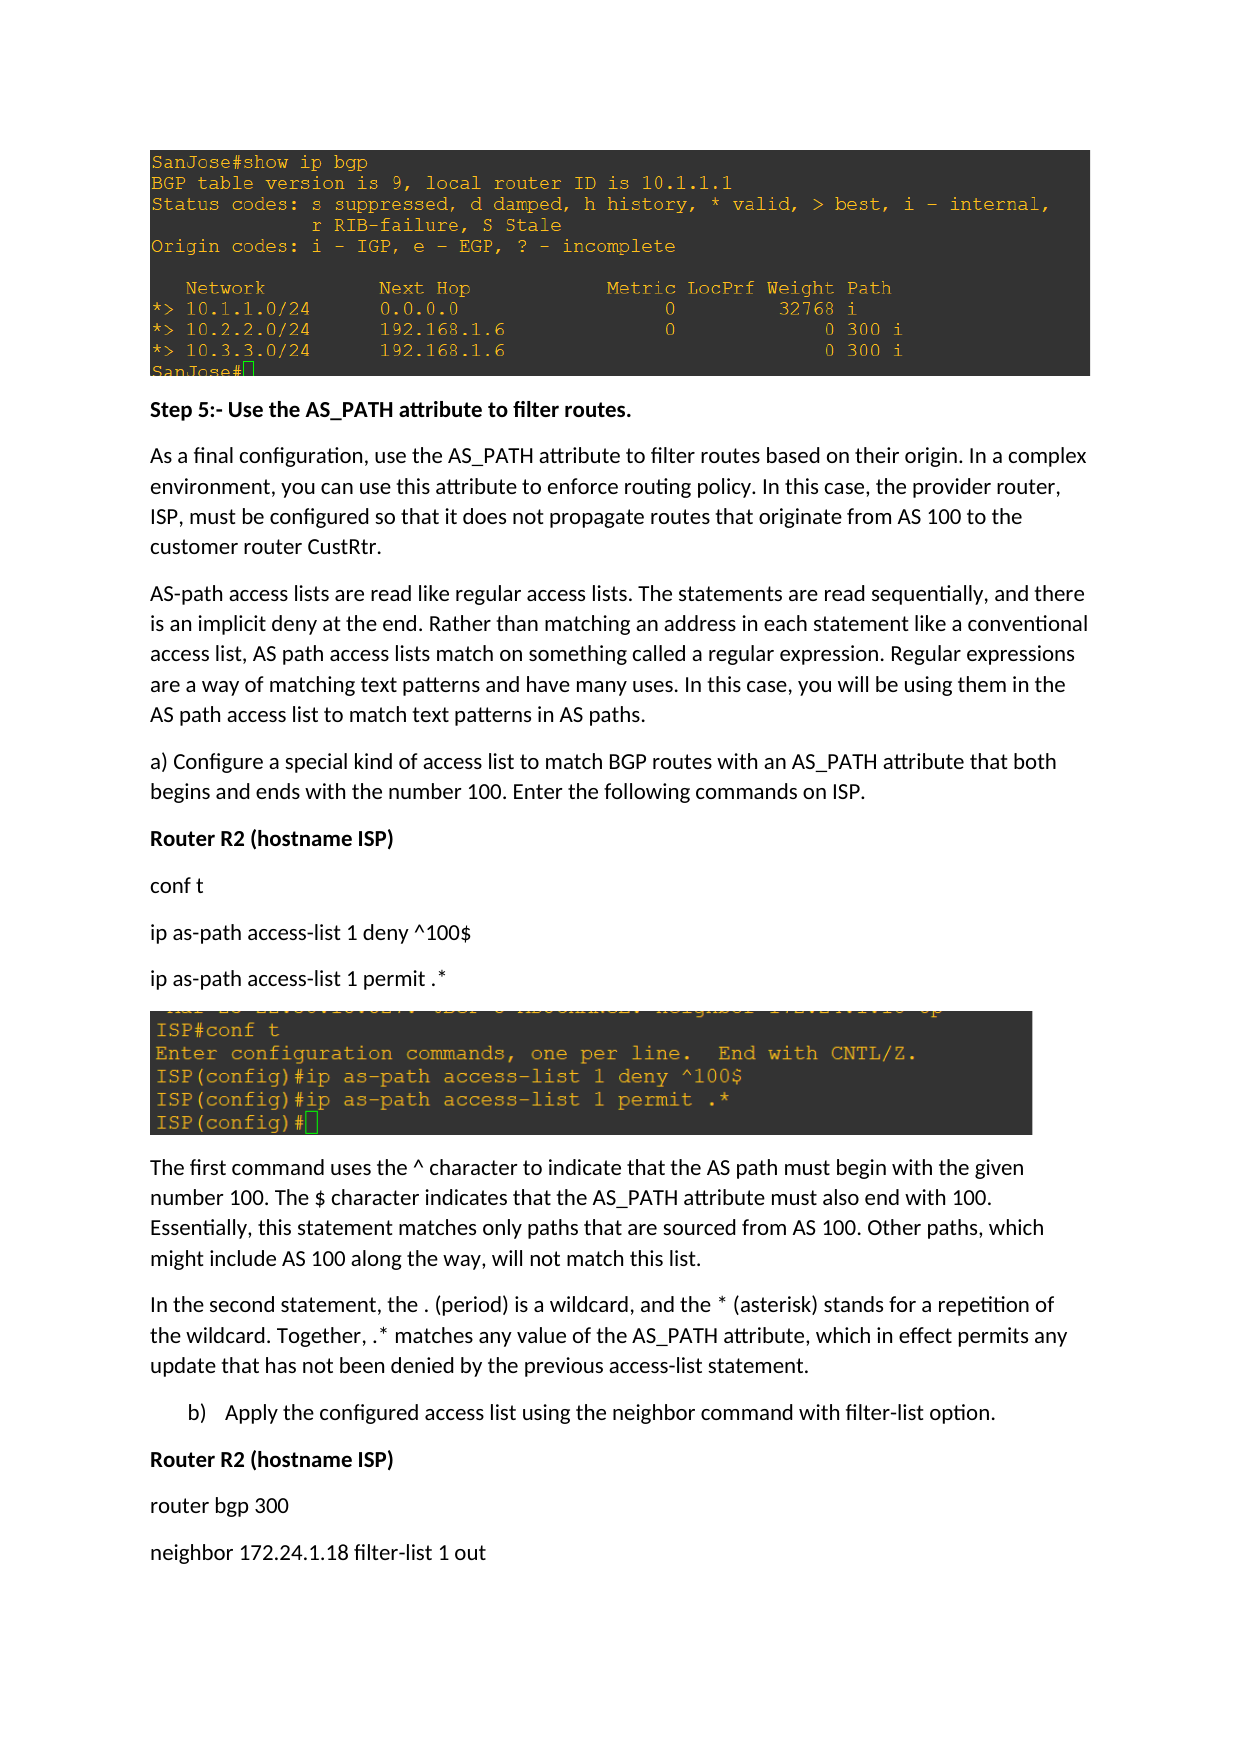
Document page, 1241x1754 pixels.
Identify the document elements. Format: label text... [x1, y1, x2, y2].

text neighbor 172.24.1.18 filter-list 1 out [150, 1538, 1090, 1567]
text Router R2 (hostname ISP) [150, 1445, 1090, 1473]
text The first command uses the ^ character to indicate that the AS path must begin with the given number 100. The $ character indicates that the AS_PATH attribute must also end with 100. Essentially, this statement matches only paths that are sourced from AS 100. Other paths, which might include AS 100 along the way, will not match this list. [150, 1153, 1090, 1272]
text Step 5:- Use the AS_PATH attribute to filter routes. [150, 395, 1090, 423]
list Apply the configured access list using the neighbor command with filter-list option. [187, 1398, 1090, 1426]
text ip as-path access-list 1 permit .* [150, 964, 1090, 992]
picture [150, 1011, 1033, 1135]
text In the second statement, the . (period) is a wildcard, and the * (asterisk) stands for a repetition of the wildcard. Together, .* matches any value of the AS_PATH attribute, which in effect permits any update that has not been denied by the previous access-list statement. [150, 1291, 1090, 1379]
text a) Configure a special kind of access list to match BGP routes with an AS_PATH attribute that both begins and ends with the number 100. Enter the following commands on ISP. [150, 747, 1090, 805]
text AS-path access lists are read like regular access lists. The statements are read sequentially, and there is an implicit deny at the end. Rather than matching an address in each statement like a conventional access list, AS path access lists match on something called a regular expression. Regular expressions are a way of matching text patterns and have many uses. In this case, you will be using them in the AS path access list to match text patterns in AS paths. [150, 579, 1090, 728]
text Router R2 (hostname ISP) [150, 824, 1090, 852]
text router bgp 300 [150, 1492, 1090, 1520]
picture [150, 150, 1091, 376]
text ip as-path access-list 1 deny ^100$ [150, 918, 1090, 946]
text conf t [150, 871, 1090, 899]
text As a final configuration, use the AS_PATH attribute to filter routes based on their origin. In a complex environment, you can use this attribute to enforce routing policy. In this case, the provider router, ISP, must be configured so that it does not propagate routes that originate from AS 100 to the customer router CustRtr. [150, 442, 1090, 560]
